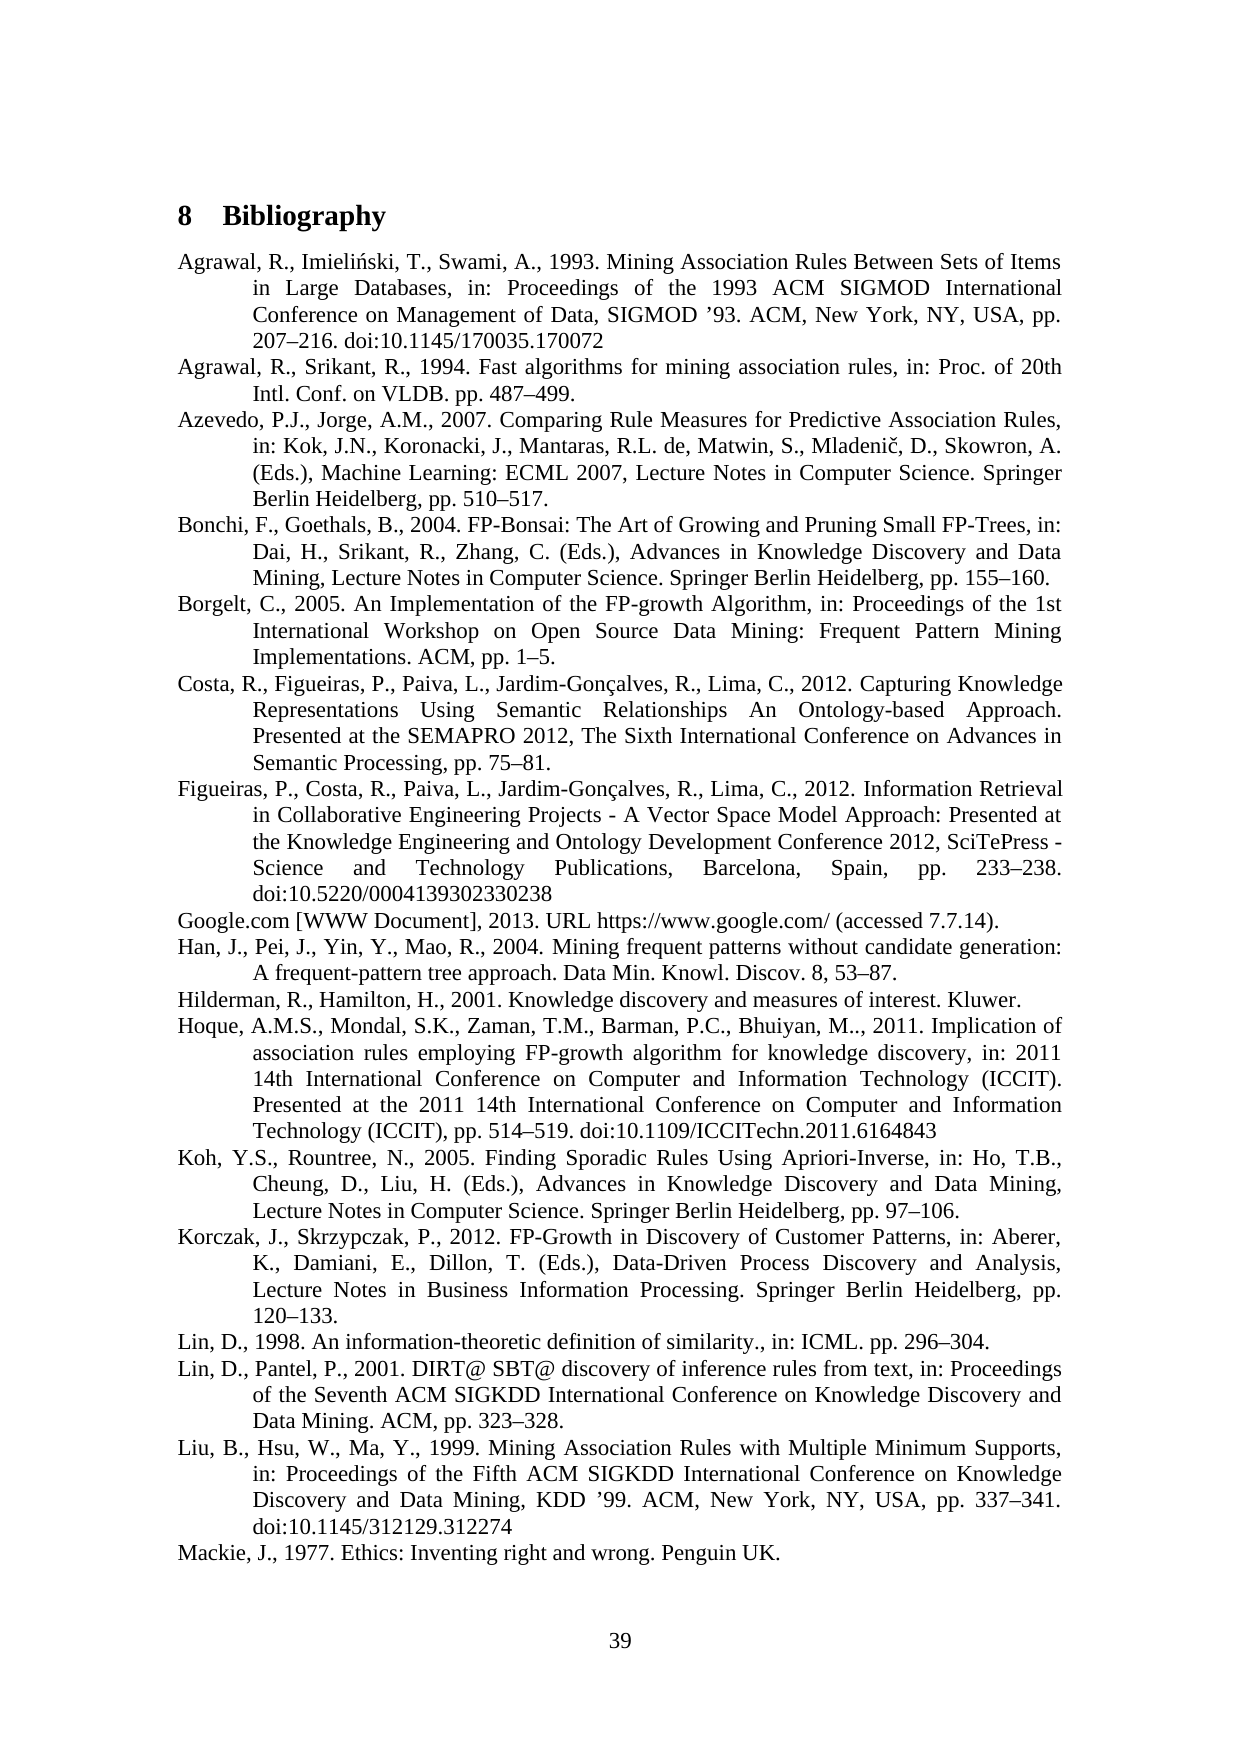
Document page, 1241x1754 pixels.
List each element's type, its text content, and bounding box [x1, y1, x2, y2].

text Figueiras, P., Costa, R., Paiva, L., Jardim-Gonçalves, R., Lima, C., 2012. Information Retrieval in Collaborative Engineering Projects - A Vector Space Model Approach: Presented at the Knowledge Engineering and Ontology Development Conference 2012, SciTePress - Science and Technology Publications, Barcelona, Spain, pp. 233–238. doi:10.5220/0004139302330238 [177, 775, 1063, 907]
text Agrawal, R., Imieliński, T., Swami, A., 1993. Mining Association Rules Between Sets of Items in Large Databases, in: Proceedings of the 1993 ACM SIGMOD International Conference on Management of Data, SIGMOD ’93. ACM, New York, NY, USA, pp. 207–216. doi:10.1145/170035.170072 [177, 248, 1063, 353]
text Google.com [WWW Document], 2013. URL https://www.google.com/ (accessed 7.7.14). [177, 907, 1063, 933]
text Costa, R., Figueiras, P., Paiva, L., Jardim-Gonçalves, R., Lima, C., 2012. Capturing Knowledge Representations Using Semantic Relationships An Ontology-based Approach. Presented at the SEMAPRO 2012, The Sixth International Conference on Advances in Semantic Processing, pp. 75–81. [177, 669, 1063, 775]
subtitle Bibliography [177, 198, 1063, 231]
text Agrawal, R., Srikant, R., 1994. Fast algorithms for mining association rules, in: Proc. of 20th Intl. Conf. on VLDB. pp. 487–499. [177, 353, 1063, 406]
text Liu, B., Hsu, W., Ma, Y., 1999. Mining Association Rules with Multiple Minimum Supports, in: Proceedings of the Fifth ACM SIGKDD International Conference on Knowledge Discovery and Data Mining, KDD ’99. ACM, New York, NY, USA, pp. 337–341. doi:10.1145/312129.312274 [177, 1434, 1063, 1539]
text Mackie, J., 1977. Ethics: Inventing right and wrong. Penguin UK. [177, 1539, 1063, 1566]
text Azevedo, P.J., Jorge, A.M., 2007. Comparing Rule Measures for Predictive Association Rules, in: Kok, J.N., Koronacki, J., Mantaras, R.L. de, Matwin, S., Mladenič, D., Skowron, A. (Eds.), Machine Learning: ECML 2007, Lecture Notes in Computer Science. Springer Berlin Heidelberg, pp. 510–517. [177, 406, 1063, 511]
text Hoque, A.M.S., Mondal, S.K., Zaman, T.M., Barman, P.C., Bhuiyan, M.., 2011. Implication of association rules employing FP-growth algorithm for knowledge discovery, in: 2011 14th International Conference on Computer and Information Technology (ICCIT). Presented at the 2011 14th International Conference on Computer and Information Technology (ICCIT), pp. 514–519. doi:10.1109/ICCITechn.2011.6164843 [177, 1012, 1063, 1144]
text Borgelt, C., 2005. An Implementation of the FP-growth Algorithm, in: Proceedings of the 1st International Workshop on Open Source Data Mining: Frequent Pattern Mining Implementations. ACM, pp. 1–5. [177, 591, 1063, 669]
text Bonchi, F., Goethals, B., 2004. FP-Bonsai: The Art of Growing and Pruning Small FP-Trees, in: Dai, H., Srikant, R., Zhang, C. (Eds.), Advances in Knowledge Discovery and Data Mining, Lecture Notes in Computer Science. Springer Berlin Heidelberg, pp. 155–160. [177, 511, 1063, 591]
text Lin, D., Pantel, P., 2001. DIRT@ SBT@ discovery of inference rules from text, in: Proceedings of the Seventh ACM SIGKDD International Conference on Knowledge Discovery and Data Mining. ACM, pp. 323–328. [177, 1355, 1063, 1434]
text Koh, Y.S., Rountree, N., 2005. Finding Sporadic Rules Using Apriori-Inverse, in: Ho, T.B., Cheung, D., Liu, H. (Eds.), Advances in Knowledge Discovery and Data Mining, Lecture Notes in Computer Science. Springer Berlin Heidelberg, pp. 97–106. [177, 1144, 1063, 1223]
text Lin, D., 1998. An information-theoretic definition of similarity., in: ICML. pp. 296–304. [177, 1328, 1063, 1355]
text Han, J., Pei, J., Yin, Y., Mao, R., 2004. Mining frequent patterns without candidate generation: A frequent-pattern tree approach. Data Min. Knowl. Discov. 8, 53–87. [177, 933, 1063, 986]
text Korczak, J., Skrzypczak, P., 2012. FP-Growth in Discovery of Customer Patterns, in: Aberer, K., Damiani, E., Dillon, T. (Eds.), Data-Driven Process Discovery and Analysis, Lecture Notes in Business Information Processing. Springer Berlin Heidelberg, pp. 120–133. [177, 1223, 1063, 1328]
text Hilderman, R., Hamilton, H., 2001. Knowledge discovery and measures of interest. Kluwer. [177, 986, 1063, 1012]
